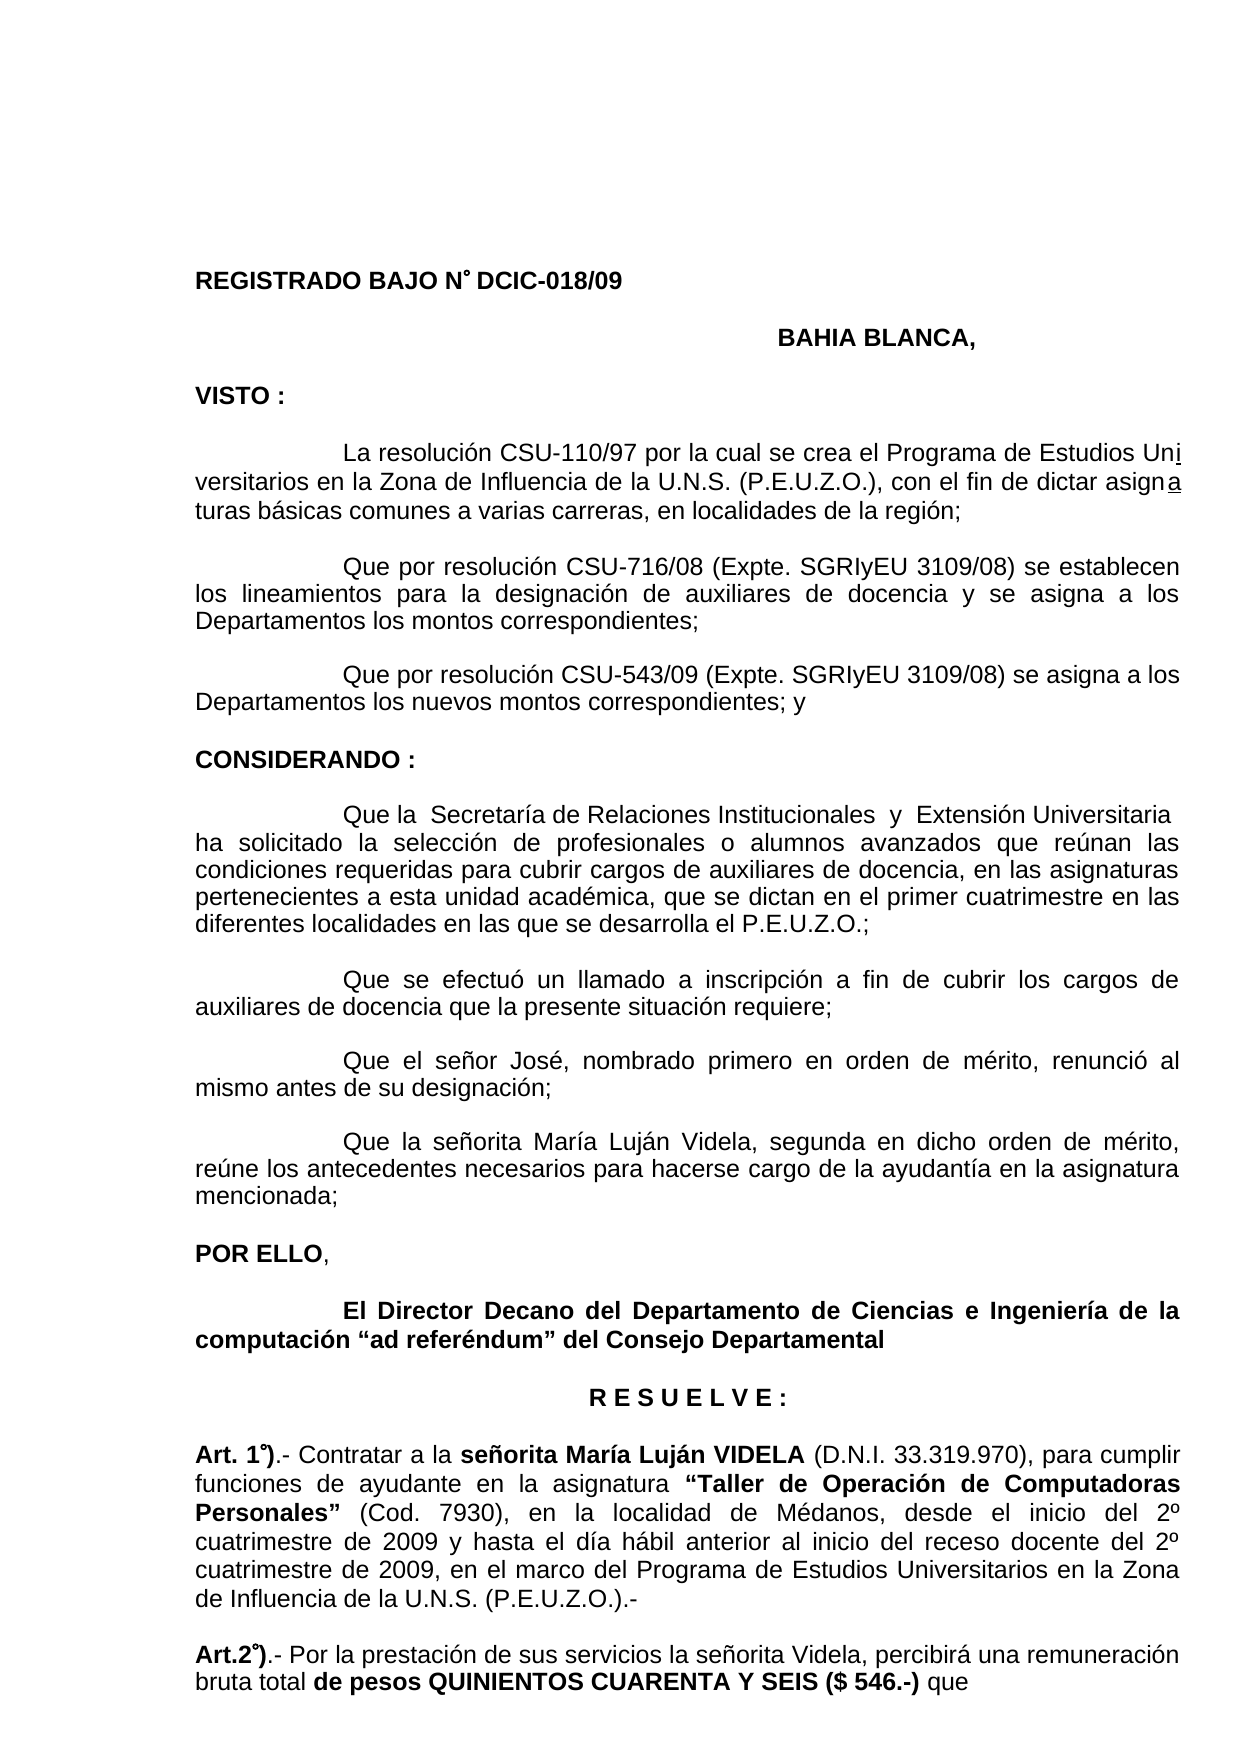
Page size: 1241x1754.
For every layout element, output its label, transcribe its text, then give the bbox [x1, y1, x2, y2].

text El Director Decano del Departamento de Ciencias e Ingeniería de la computación “ad referéndum” del Consejo Departamental [195, 1296, 1181, 1354]
text Que la señorita María Luján Videla, segunda en dicho orden de mérito, reúne los antecedentes necesarios para hacerse cargo de la ayudantía en la asignatura mencionada; [195, 1129, 1181, 1210]
subtitle Que la Secretaría de Relaciones Institucionales y Extensión Universitaria [195, 802, 1181, 829]
text Que por resolución CSU-543/09 (Expte. SGRIyEU 3109/08) se asigna a los Departamentos los nuevos montos correspondientes; y [195, 662, 1181, 716]
text Que por resolución CSU-716/08 (Expte. SGRIyEU 3109/08) se establecen los lineamientos para la designación de auxiliares de docencia y se asigna a los Departamentos los montos correspondientes; [195, 553, 1181, 635]
text Art. 1).- Contratar a la señorita María Luján VIDELA (D.N.I. 33.319.970), para cumplir funciones de ayudante en la asignatura “Taller de Operación de Computadoras Personales” (Cod. 7930), en la localidad de Médanos, desde el inicio del 2º cuatrimestre de 2009 y hasta el día hábil anterior al inicio del receso docente del 2º cuatrimestre de 2009, en el marco del Programa de Estudios Universitarios en la Zona de Influencia de la U.N.S. (P.E.U.Z.O.).- [195, 1440, 1181, 1613]
text BAHIA BLANCA, [195, 323, 1181, 352]
text Que se efectuó un llamado a inscripción a fin de cubrir los cargos de auxiliares de docencia que la presente situación requiere; [195, 966, 1181, 1021]
subtitle REGISTRADO BAJO N DCIC-018/09 [195, 266, 1181, 295]
text La resolución CSU-110/97 por la cual se crea el Programa de Estudios Uni versitarios en la Zona de Influencia de la U.N.S. (P.E.U.Z.O.), con el fin de dictar asigna turas básicas comunes a varias carreras, en localidades de la región; [195, 438, 1181, 525]
text ha solicitado la selección de profesionales o alumnos avanzados que reúnan las condiciones requeridas para cubrir cargos de auxiliares de docencia, en las asignaturas pertenecientes a esta unidad académica, que se dictan en el primer cuatrimestre en las diferentes localidades en las que se desarrolla el P.E.U.Z.O.; [195, 829, 1181, 938]
text R E S U E L V E : [195, 1383, 1181, 1411]
text VISTO : [195, 381, 1181, 410]
text CONSIDERANDO : [195, 745, 1181, 773]
text Que el señor José, nombrado primero en orden de mérito, renunció al mismo antes de su designación; [195, 1048, 1181, 1102]
text Art.2).- Por la prestación de sus servicios la señorita Videla, percibirá una remuneración bruta total de pesos QUINIENTOS CUARENTA Y SEIS ($ 546.-) que [195, 1641, 1181, 1696]
text POR ELLO, [195, 1239, 1181, 1268]
